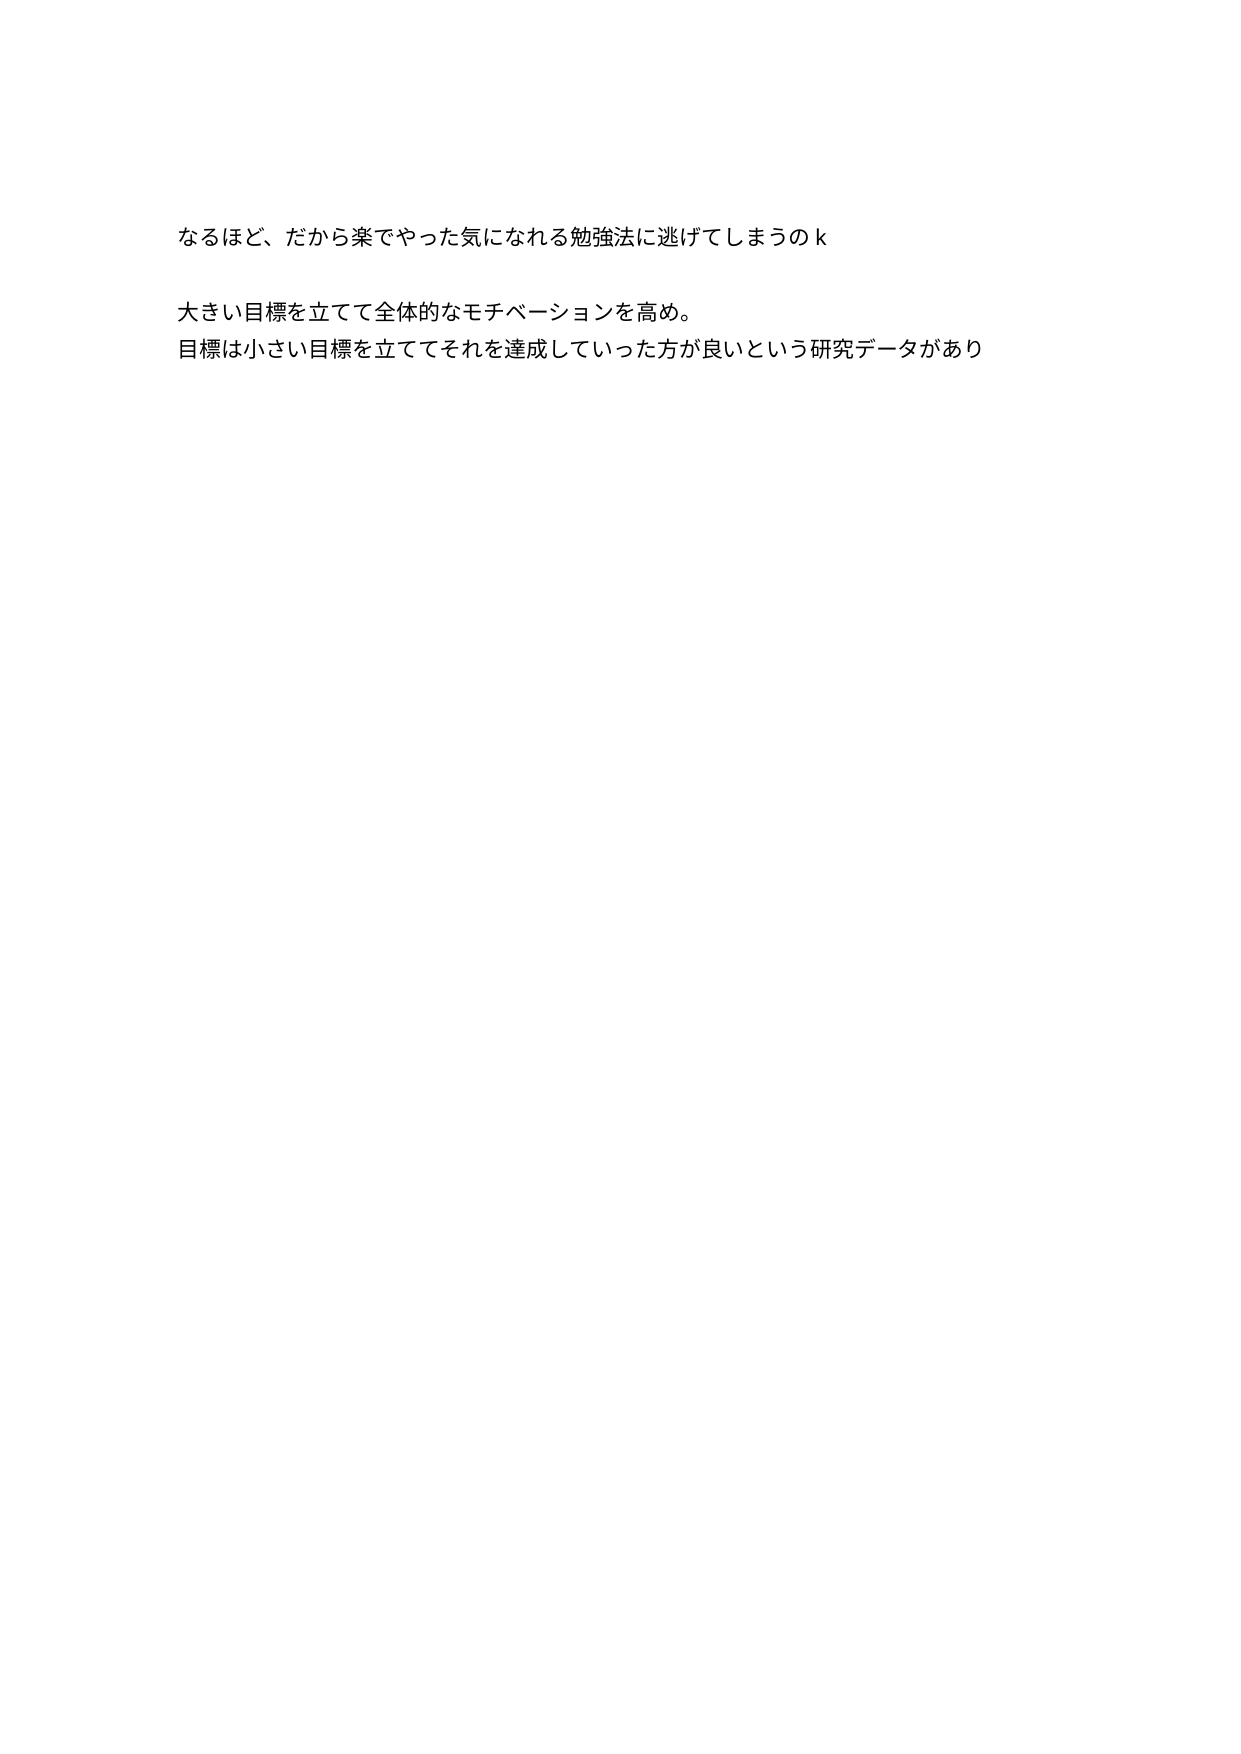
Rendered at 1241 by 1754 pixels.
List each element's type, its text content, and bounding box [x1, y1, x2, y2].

text なるほど、だから楽でやった気になれる勉強法に逃げてしまうのk [177, 217, 1063, 254]
text 目標は小さい目標を立ててそれを達成していった方が良いという研究データがあり [177, 329, 1063, 367]
text 大きい目標を立てて全体的なモチベーションを高め。 [177, 292, 1063, 329]
